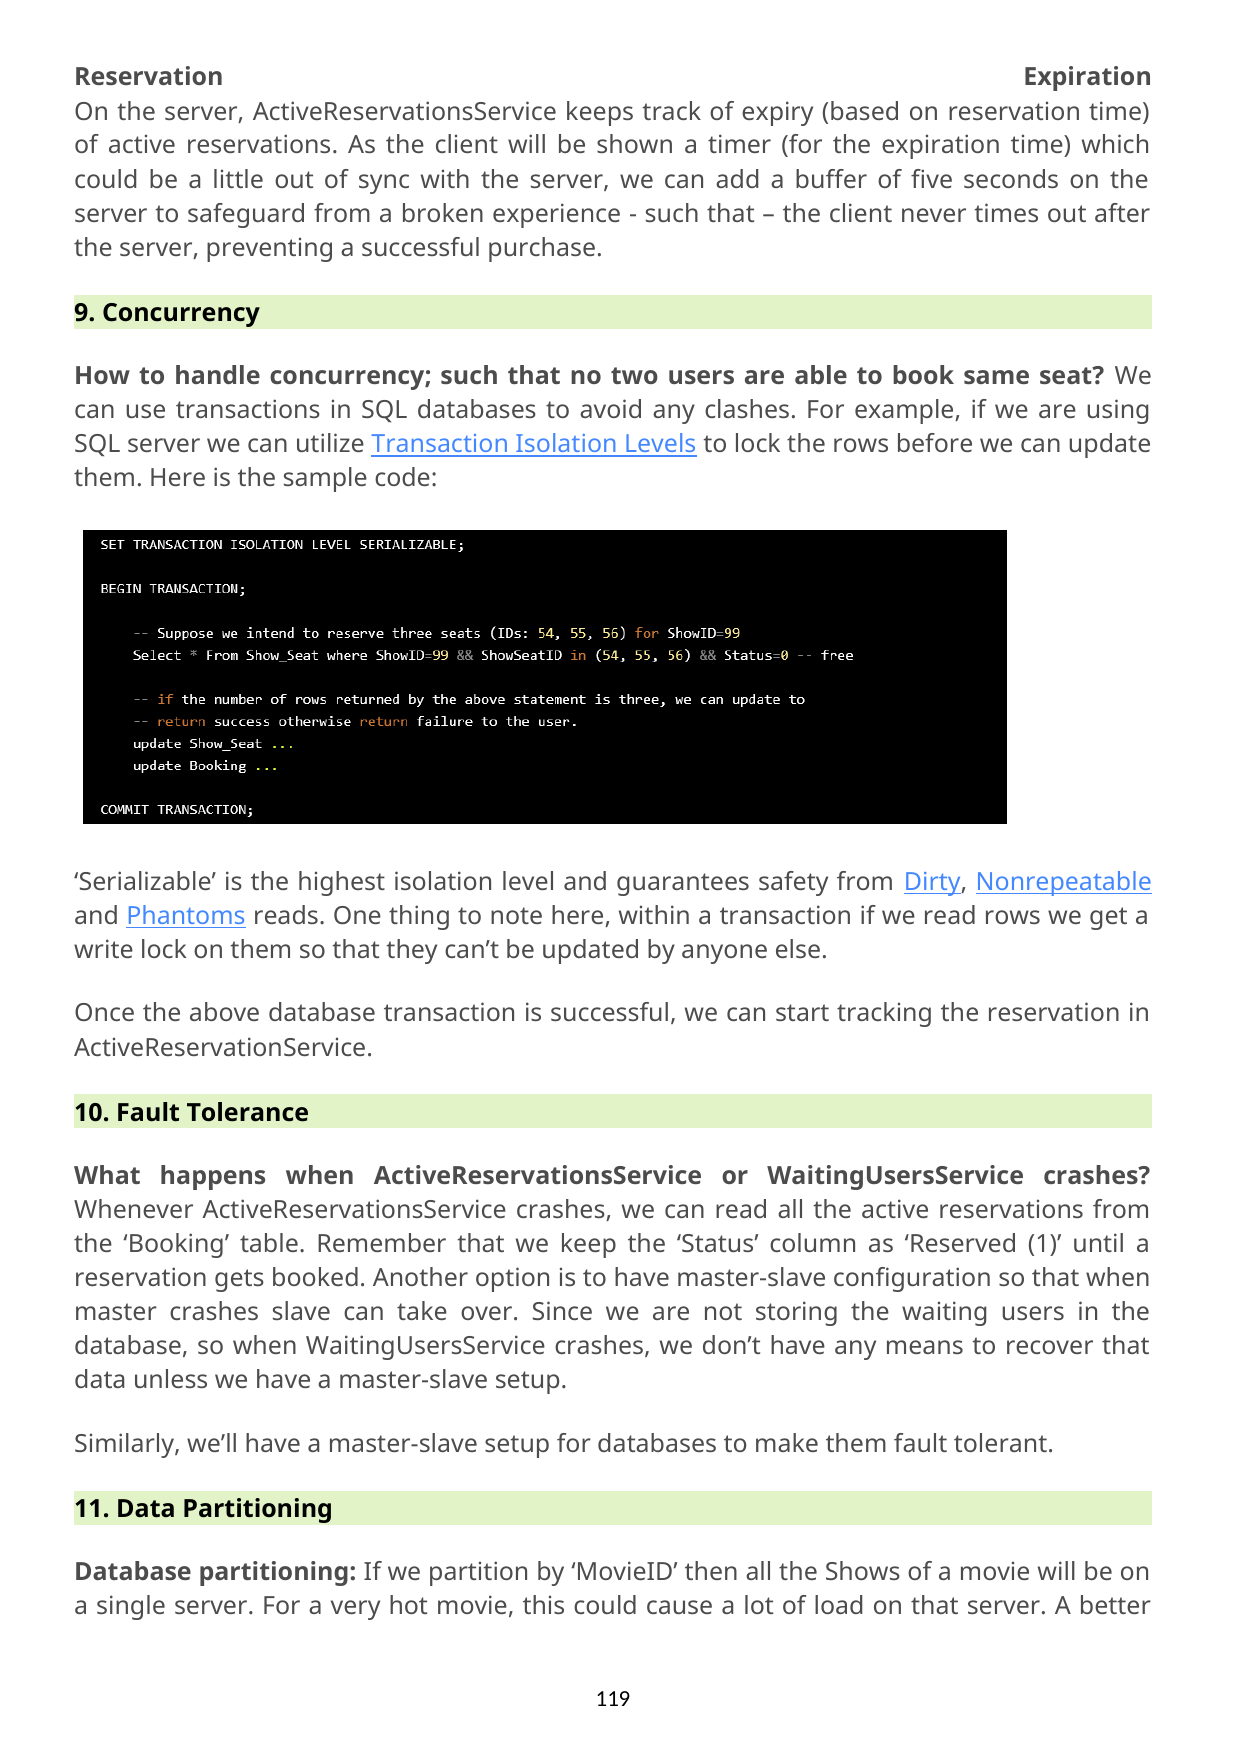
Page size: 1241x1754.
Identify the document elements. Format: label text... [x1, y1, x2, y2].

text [74, 1554, 1152, 1622]
text Once the above database transaction is successful, we can start tracking the reservation in ActiveReservationService. [74, 995, 1152, 1063]
subtitle 11. Data Partitioning [74, 1491, 1152, 1525]
text Similarly, we’ll have a master-slave setup for databases to make them fault tolerant. [74, 1425, 1152, 1459]
text What happens when ActiveReservationsService or WaitingUsersService crashes? Whenever ActiveReservationsService crashes, we can read all the active reservations from the ‘Booking’ table. Remember that we keep the ‘Status’ column as ‘Reserved (1)’ until a reservation gets booked. Another option is to have master-slave configuration so that when master crashes slave can take over. Since we are not storing the waiting users in the database, so when WaitingUsersService crashes, we don’t have any means to recover that data unless we have a master-slave setup. [74, 1158, 1152, 1396]
subtitle 9. Concurrency [74, 295, 1152, 329]
text ‘Serializable’ is the highest isolation level and guarantees safety from Dirty, Nonrepeatable and Phantoms reads. One thing to note here, within a transaction if we read rows we get a write lock on them so that they can’t be updated by anyone else. [74, 864, 1152, 966]
text How to handle concurrency; such that no two users are able to book same seat? We can use transactions in SQL databases to avoid any clashes. For example, if we are using SQL server we can utilize Transaction Isolation Levels to lock the rows before we can update them. Here is the sample code: [74, 358, 1152, 494]
subtitle 10. Fault Tolerance [74, 1094, 1152, 1128]
picture [73, 523, 1014, 835]
text Reservation Expiration On the server, ActiveReservationsService keeps track of expiry (based on reservation time) of active reservations. As the client will be shown a timer (for the expiration time) which could be a little out of sync with the server, we can add a buffer of five seconds on the server to safeguard from a broken experience - such that – the client never times out after the server, preventing a successful purchase. [74, 59, 1152, 263]
